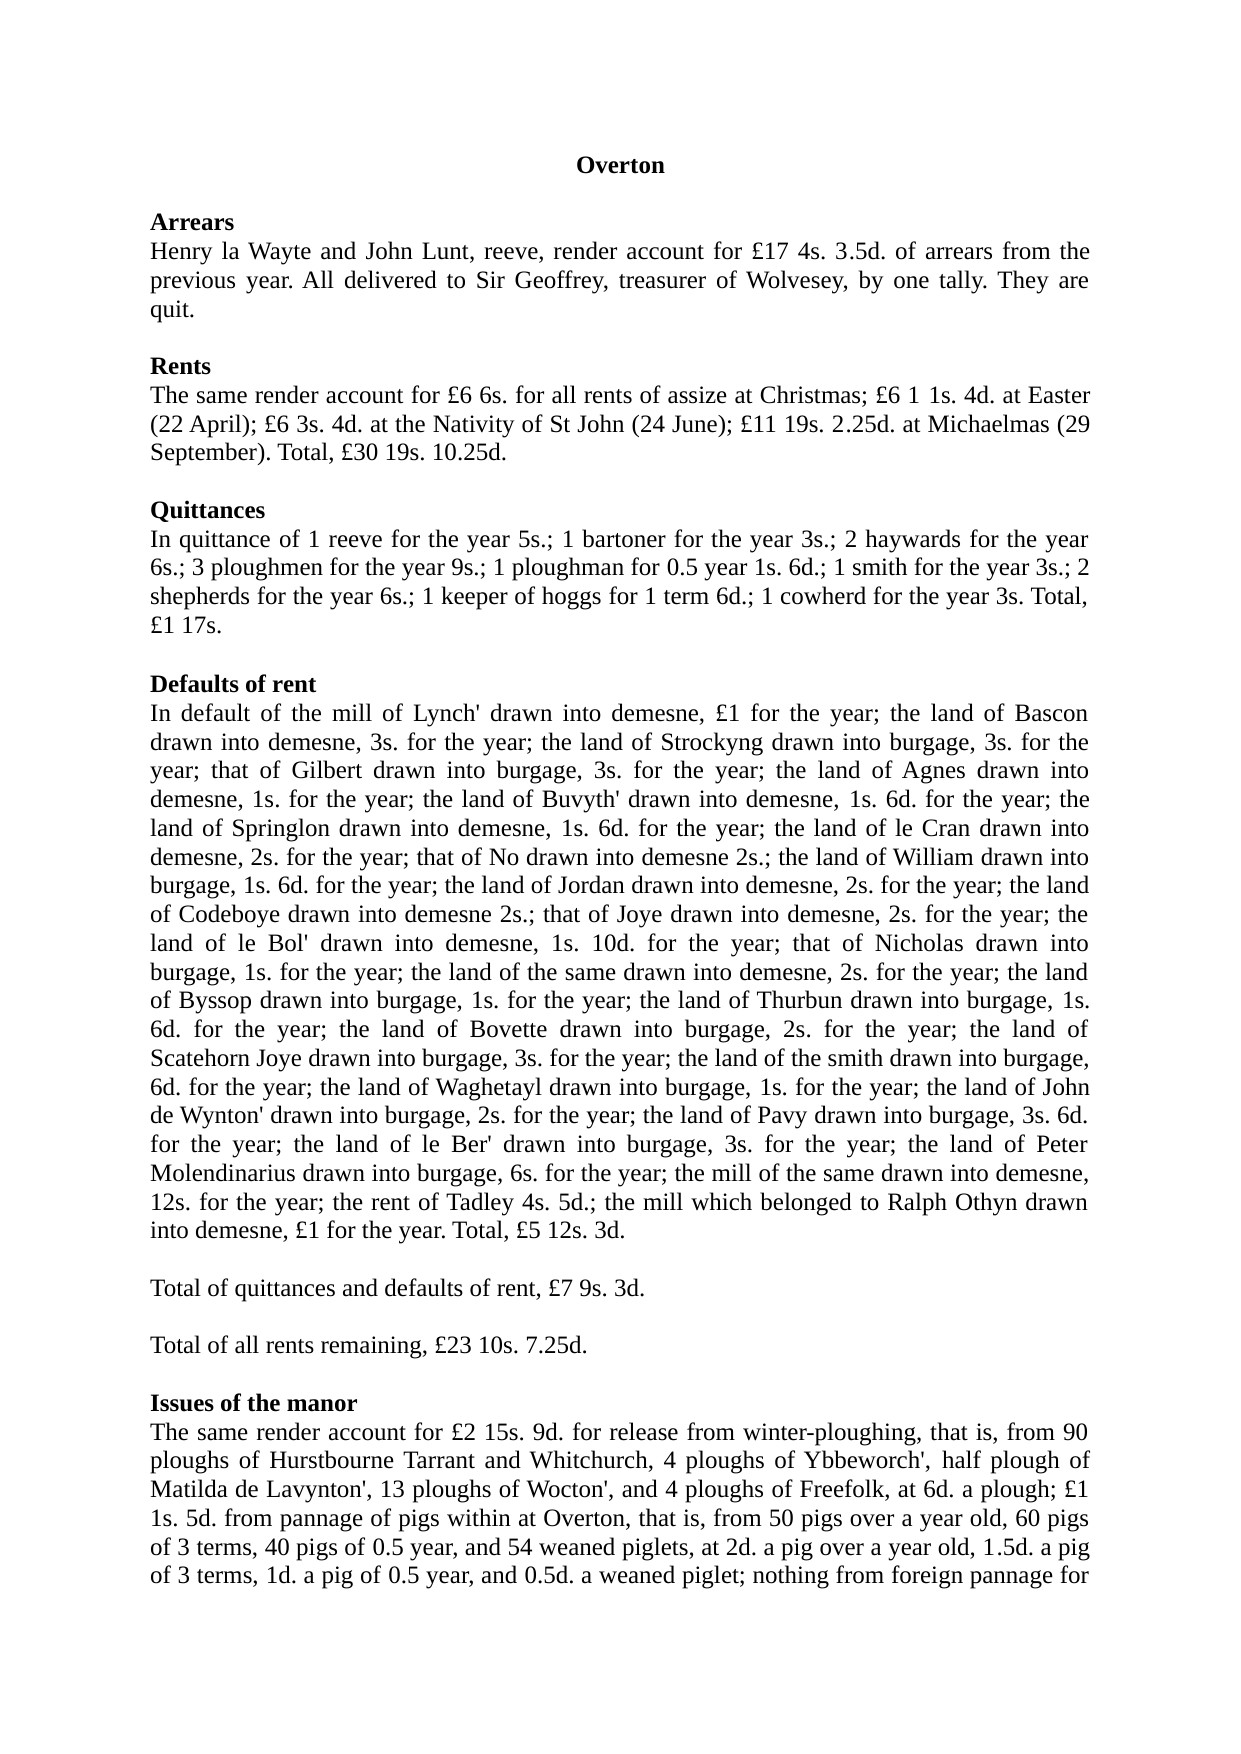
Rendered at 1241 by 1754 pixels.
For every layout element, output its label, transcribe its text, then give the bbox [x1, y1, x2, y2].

text Total of quittances and defaults of rent, £7 9s. 3d. [150, 1273, 1090, 1302]
text Overton [150, 150, 1090, 179]
text Defaults of rent [150, 669, 1090, 698]
text Henry la Wayte and John Lunt, reeve, render account for £17 4s. 3.5d. of arrears from the previous year. All delivered to Sir Geoffrey, treasurer of Wolvesey, by one tally. They are quit. [150, 236, 1090, 322]
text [150, 1417, 1090, 1589]
text Quittances [150, 495, 1090, 524]
text Rents [150, 351, 1090, 380]
text In quittance of 1 reeve for the year 5s.; 1 bartoner for the year 3s.; 2 haywards for the year 6s.; 3 ploughmen for the year 9s.; 1 ploughman for 0.5 year 1s. 6d.; 1 smith for the year 3s.; 2 shepherds for the year 6s.; 1 keeper of hoggs for 1 term 6d.; 1 cowherd for the year 3s. Total, £1 17s. [150, 524, 1090, 639]
text Total of all rents remaining, £23 10s. 7.25d. [150, 1331, 1090, 1359]
text Arrears [150, 207, 1090, 236]
text In default of the mill of Lynch' drawn into demesne, £1 for the year; the land of Bascon drawn into demesne, 3s. for the year; the land of Strockyng drawn into burgage, 3s. for the year; that of Gilbert drawn into burgage, 3s. for the year; the land of Agnes drawn into demesne, 1s. for the year; the land of Buvyth' drawn into demesne, 1s. 6d. for the year; the land of Springlon drawn into demesne, 1s. 6d. for the year; the land of le Cran drawn into demesne, 2s. for the year; that of No drawn into demesne 2s.; the land of William drawn into burgage, 1s. 6d. for the year; the land of Jordan drawn into demesne, 2s. for the year; the land of Codeboye drawn into demesne 2s.; that of Joye drawn into demesne, 2s. for the year; the land of le Bol' drawn into demesne, 1s. 10d. for the year; that of Nicholas drawn into burgage, 1s. for the year; the land of the same drawn into demesne, 2s. for the year; the land of Byssop drawn into burgage, 1s. for the year; the land of Thurbun drawn into burgage, 1s. 6d. for the year; the land of Bovette drawn into burgage, 2s. for the year; the land of Scatehorn Joye drawn into burgage, 3s. for the year; the land of the smith drawn into burgage, 6d. for the year; the land of Waghetayl drawn into burgage, 1s. for the year; the land of John de Wynton' drawn into burgage, 2s. for the year; the land of Pavy drawn into burgage, 3s. 6d. for the year; the land of le Ber' drawn into burgage, 3s. for the year; the land of Peter Molendinarius drawn into burgage, 6s. for the year; the mill of the same drawn into demesne, 12s. for the year; the rent of Tadley 4s. 5d.; the mill which belonged to Ralph Othyn drawn into demesne, £1 for the year. Total, £5 12s. 3d. [150, 698, 1090, 1244]
text Issues of the manor [150, 1388, 1090, 1417]
text The same render account for £6 6s. for all rents of assize at Christmas; £6 1 1s. 4d. at Easter (22 April); £6 3s. 4d. at the Nativity of St John (24 June); £11 19s. 2.25d. at Michaelmas (29 September). Total, £30 19s. 10.25d. [150, 380, 1090, 466]
